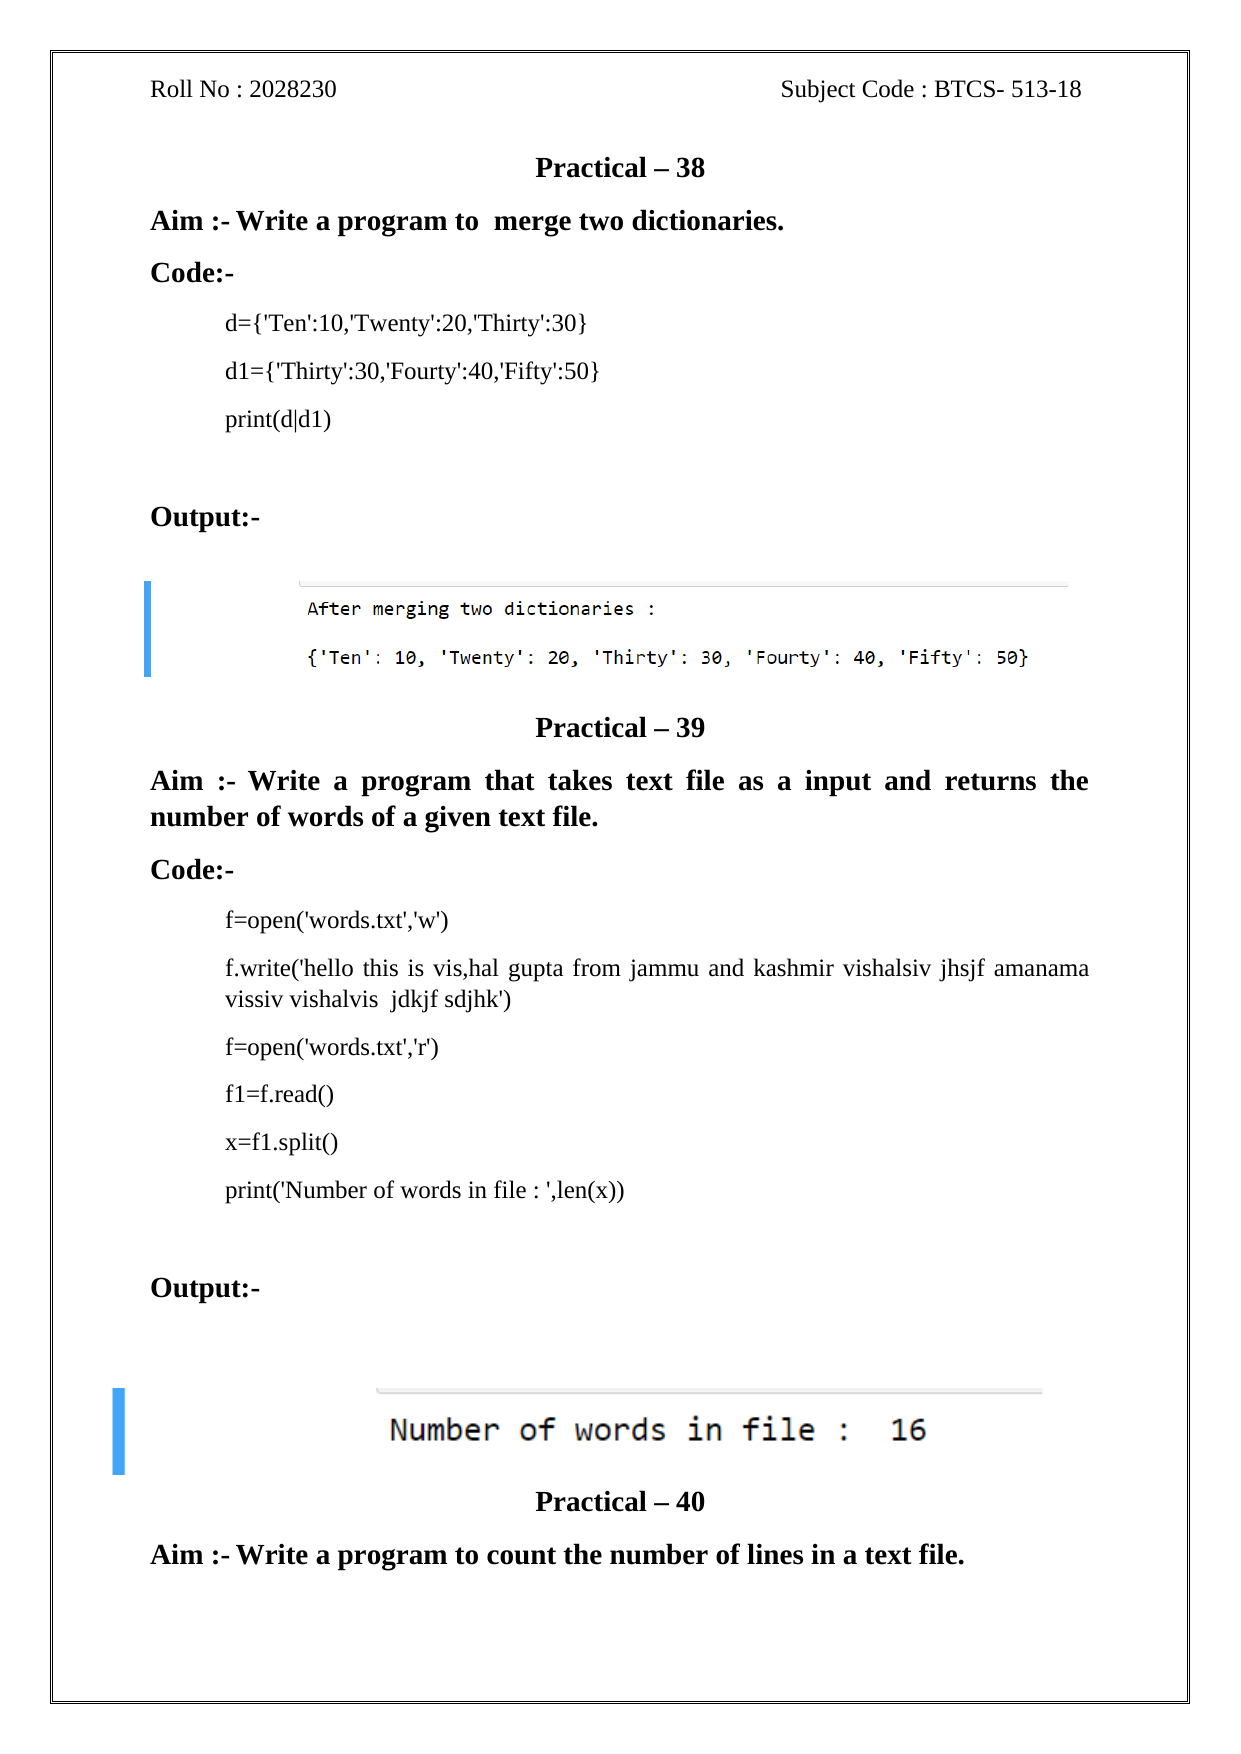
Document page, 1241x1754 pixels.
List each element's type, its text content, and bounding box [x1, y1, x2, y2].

text Output:- [150, 499, 1090, 533]
picture [102, 1388, 1043, 1475]
text Output:- [150, 1270, 1090, 1304]
text Aim :- Write a program that takes text file as a input and returns the number of words of a given text file. [150, 763, 1090, 833]
text f=open('words.txt','w') [225, 905, 1090, 934]
text d1={'Thirty':30,'Fourty':40,'Fifty':50} [225, 356, 1090, 385]
text Practical – 38 [150, 150, 1090, 183]
text Practical – 39 [150, 711, 1090, 744]
text Code:- [150, 256, 1090, 289]
text f=open('words.txt','r') [225, 1032, 1090, 1060]
text f1=f.read() [225, 1079, 1090, 1108]
text x=f1.split() [225, 1127, 1090, 1156]
text print('Number of words in file : ',len(x)) [225, 1175, 1090, 1203]
text f.write('hello this is vis,hal gupta from jammu and kashmir vishalsiv jhsjf amanama vissiv vishalvis jdkjf sdjhk') [225, 953, 1090, 1013]
text Code:- [150, 852, 1090, 886]
picture [128, 581, 1069, 677]
text d={'Ten':10,'Twenty':20,'Thirty':30} [225, 308, 1090, 337]
text Aim :- Write a program to count the number of lines in a text file. [150, 1537, 1090, 1570]
text print(d|d1) [225, 404, 1090, 433]
text Aim :- Write a program to merge two dictionaries. [150, 203, 1090, 236]
